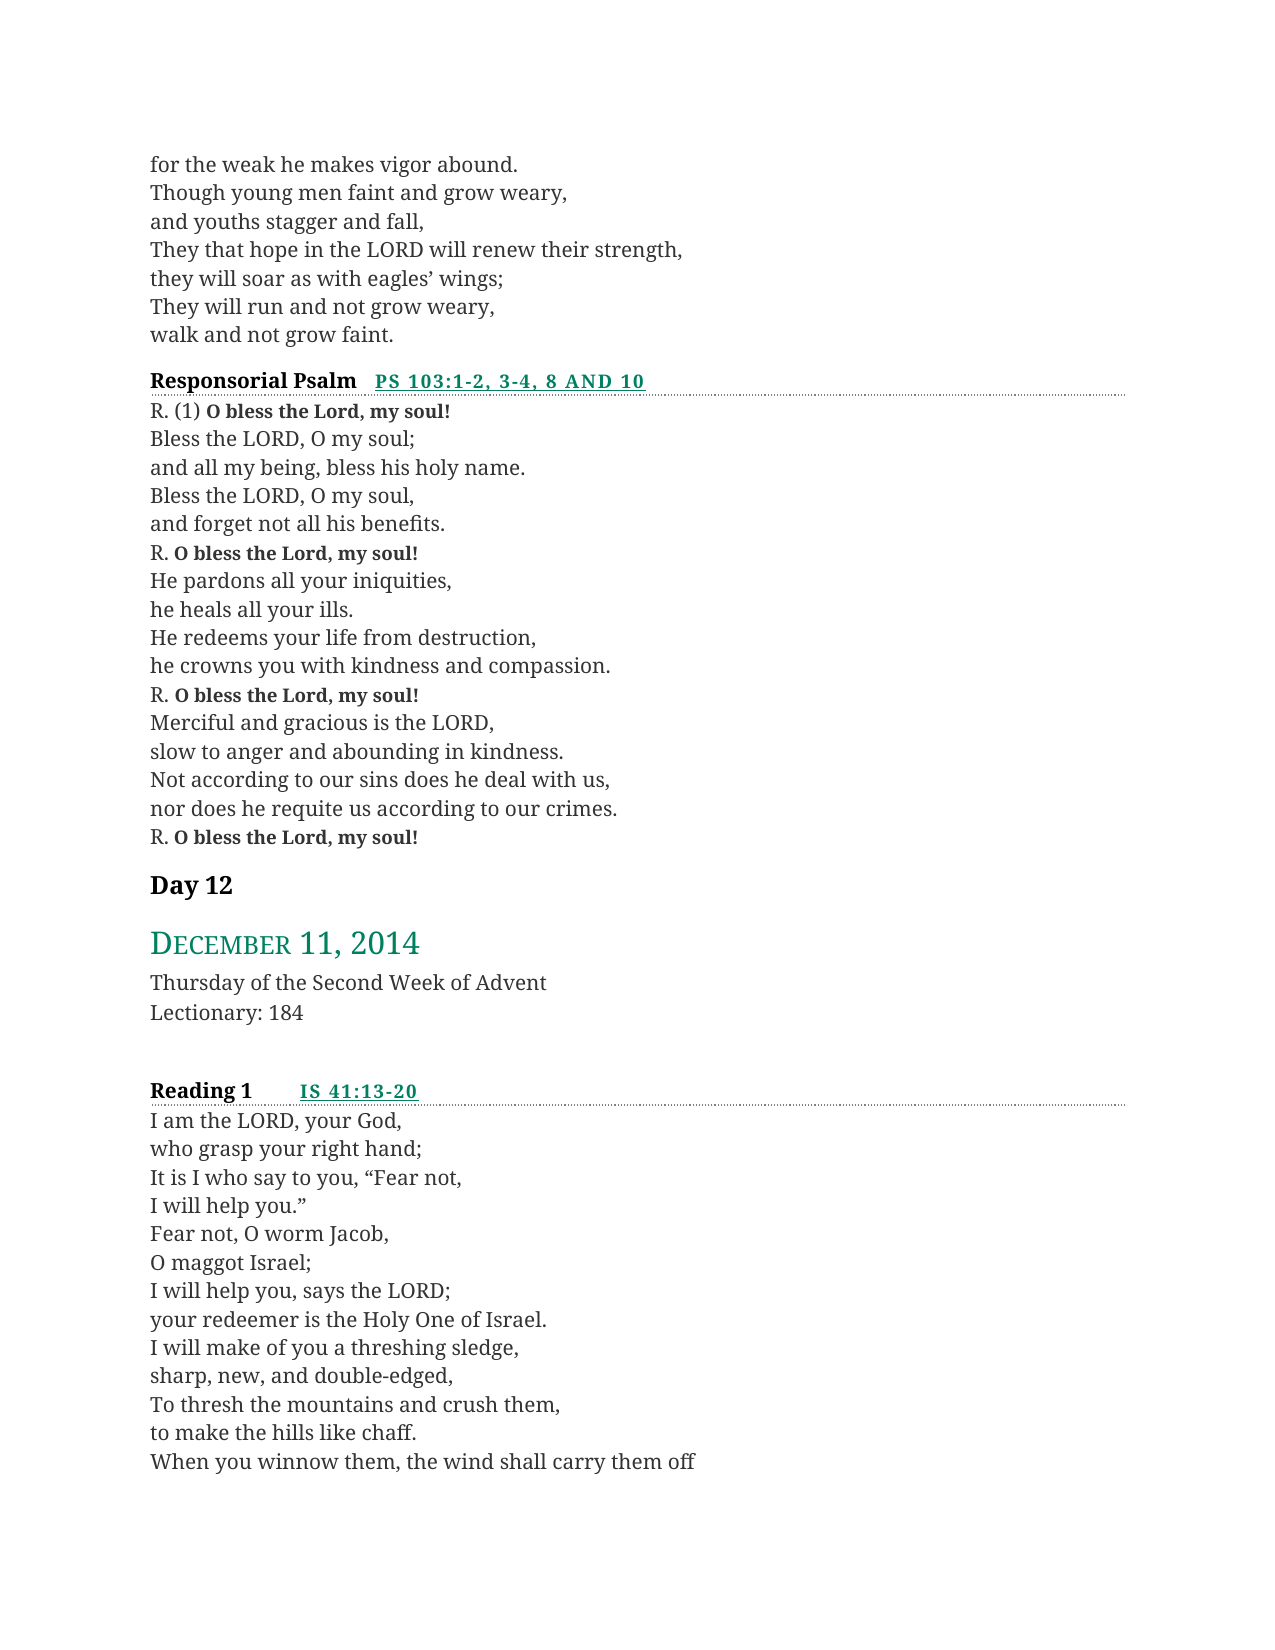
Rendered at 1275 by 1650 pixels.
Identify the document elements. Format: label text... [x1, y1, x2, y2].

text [150, 1106, 1125, 1475]
subtitle Reading 1 IS 41:13-20 [150, 1076, 1125, 1106]
subtitle December 11, 2014 [150, 921, 1125, 963]
text Day 12 [150, 867, 1125, 901]
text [150, 150, 1125, 349]
subtitle Thursday of the Second Week of Advent Lectionary: 184 [150, 968, 1100, 1027]
subtitle Responsorial Psalm PS 103:1-2, 3-4, 8 AND 10 [150, 366, 1125, 396]
text R. (1) O bless the Lord, my soul! Bless the LORD, O my soul; and all my being, bless his holy name. Bless the LORD, O my soul, and forget not all his benefits. R. O bless the Lord, my soul! He pardons all your iniquities, he heals all your ills. He redeems your life from destruction, he crowns you with kindness and compassion. R. O bless the Lord, my soul! Merciful and gracious is the LORD, slow to anger and abounding in kindness. Not according to our sins does he deal with us, nor does he requite us according to our crimes. R. O bless the Lord, my soul! [150, 396, 1125, 851]
